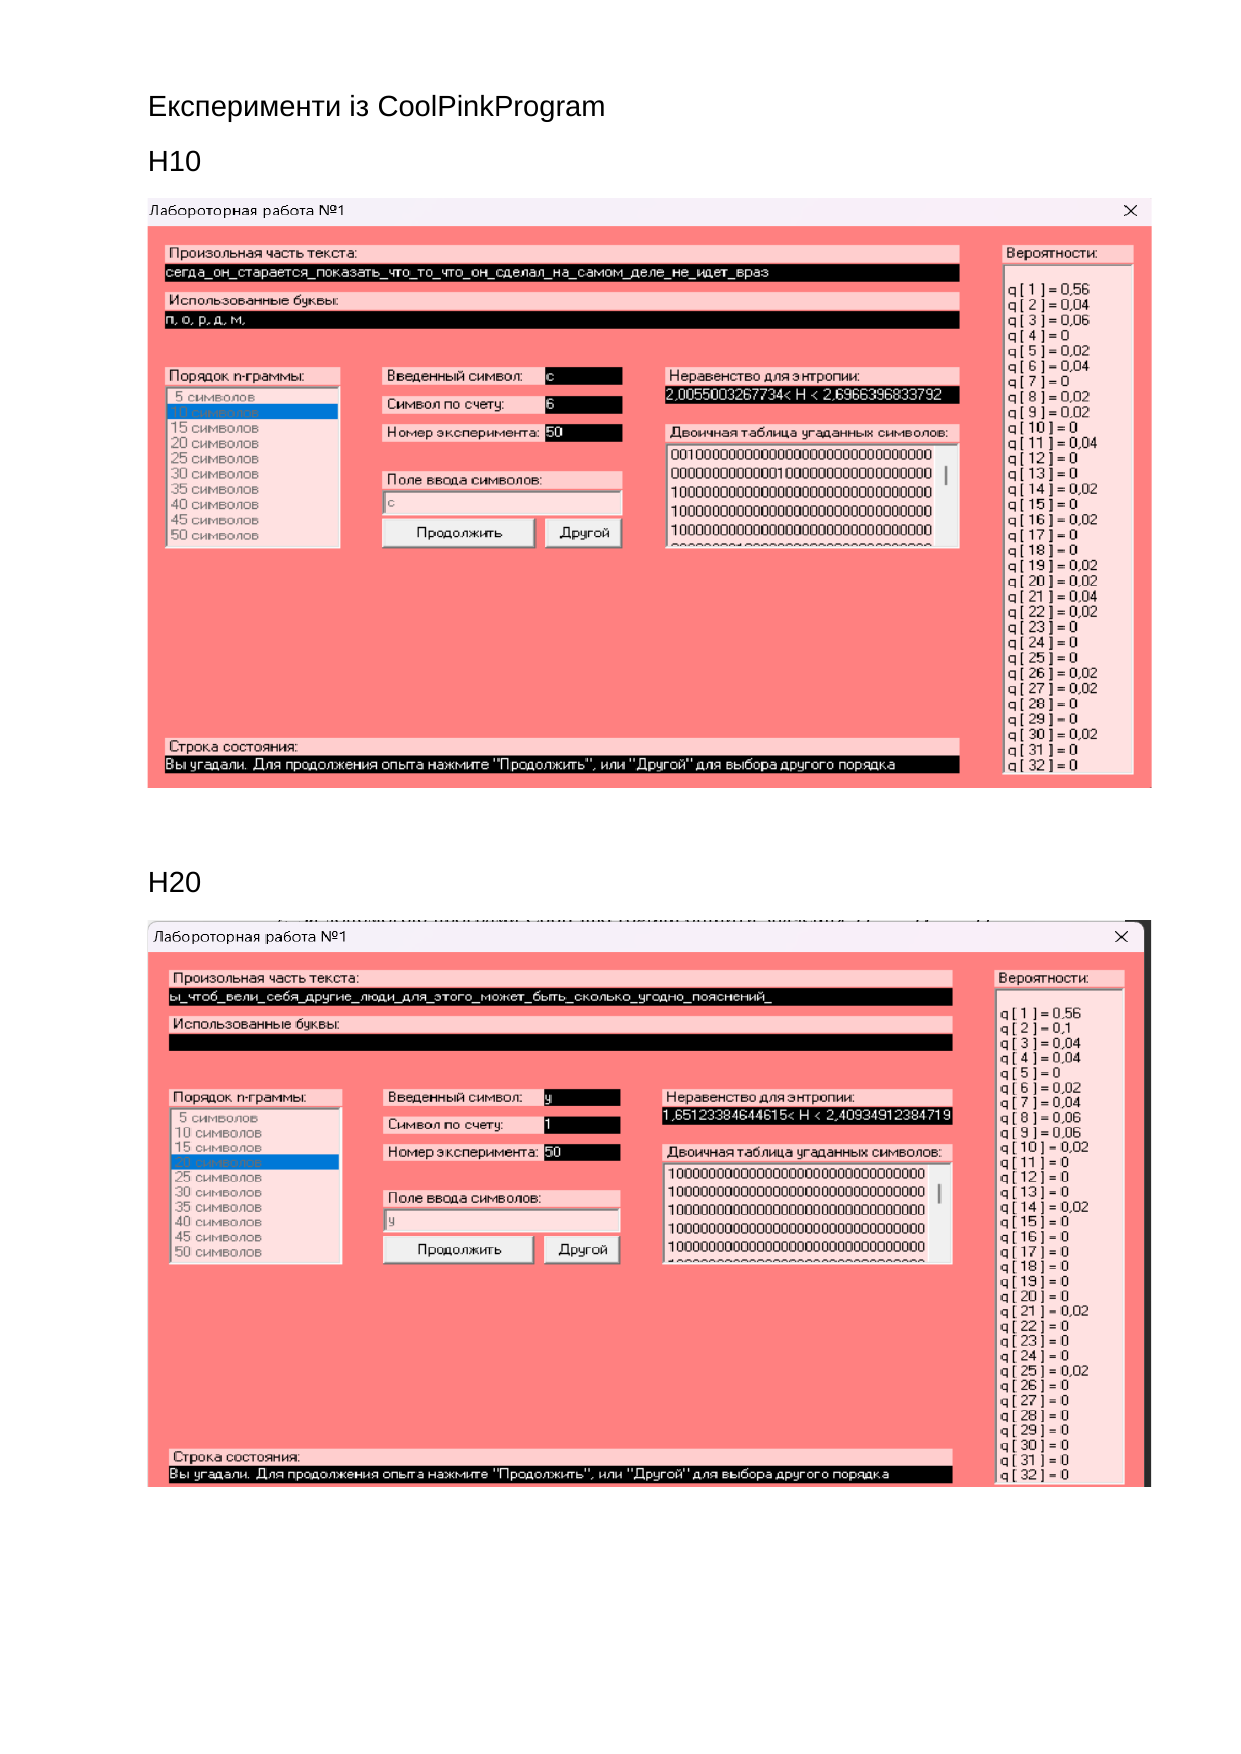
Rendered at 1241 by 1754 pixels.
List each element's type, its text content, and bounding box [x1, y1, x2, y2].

picture [147, 920, 1152, 1487]
text Експерименти із CoolPinkProgram [148, 88, 1152, 122]
text H10 [148, 144, 1152, 177]
text H20 [148, 865, 1152, 898]
picture [147, 198, 1152, 788]
